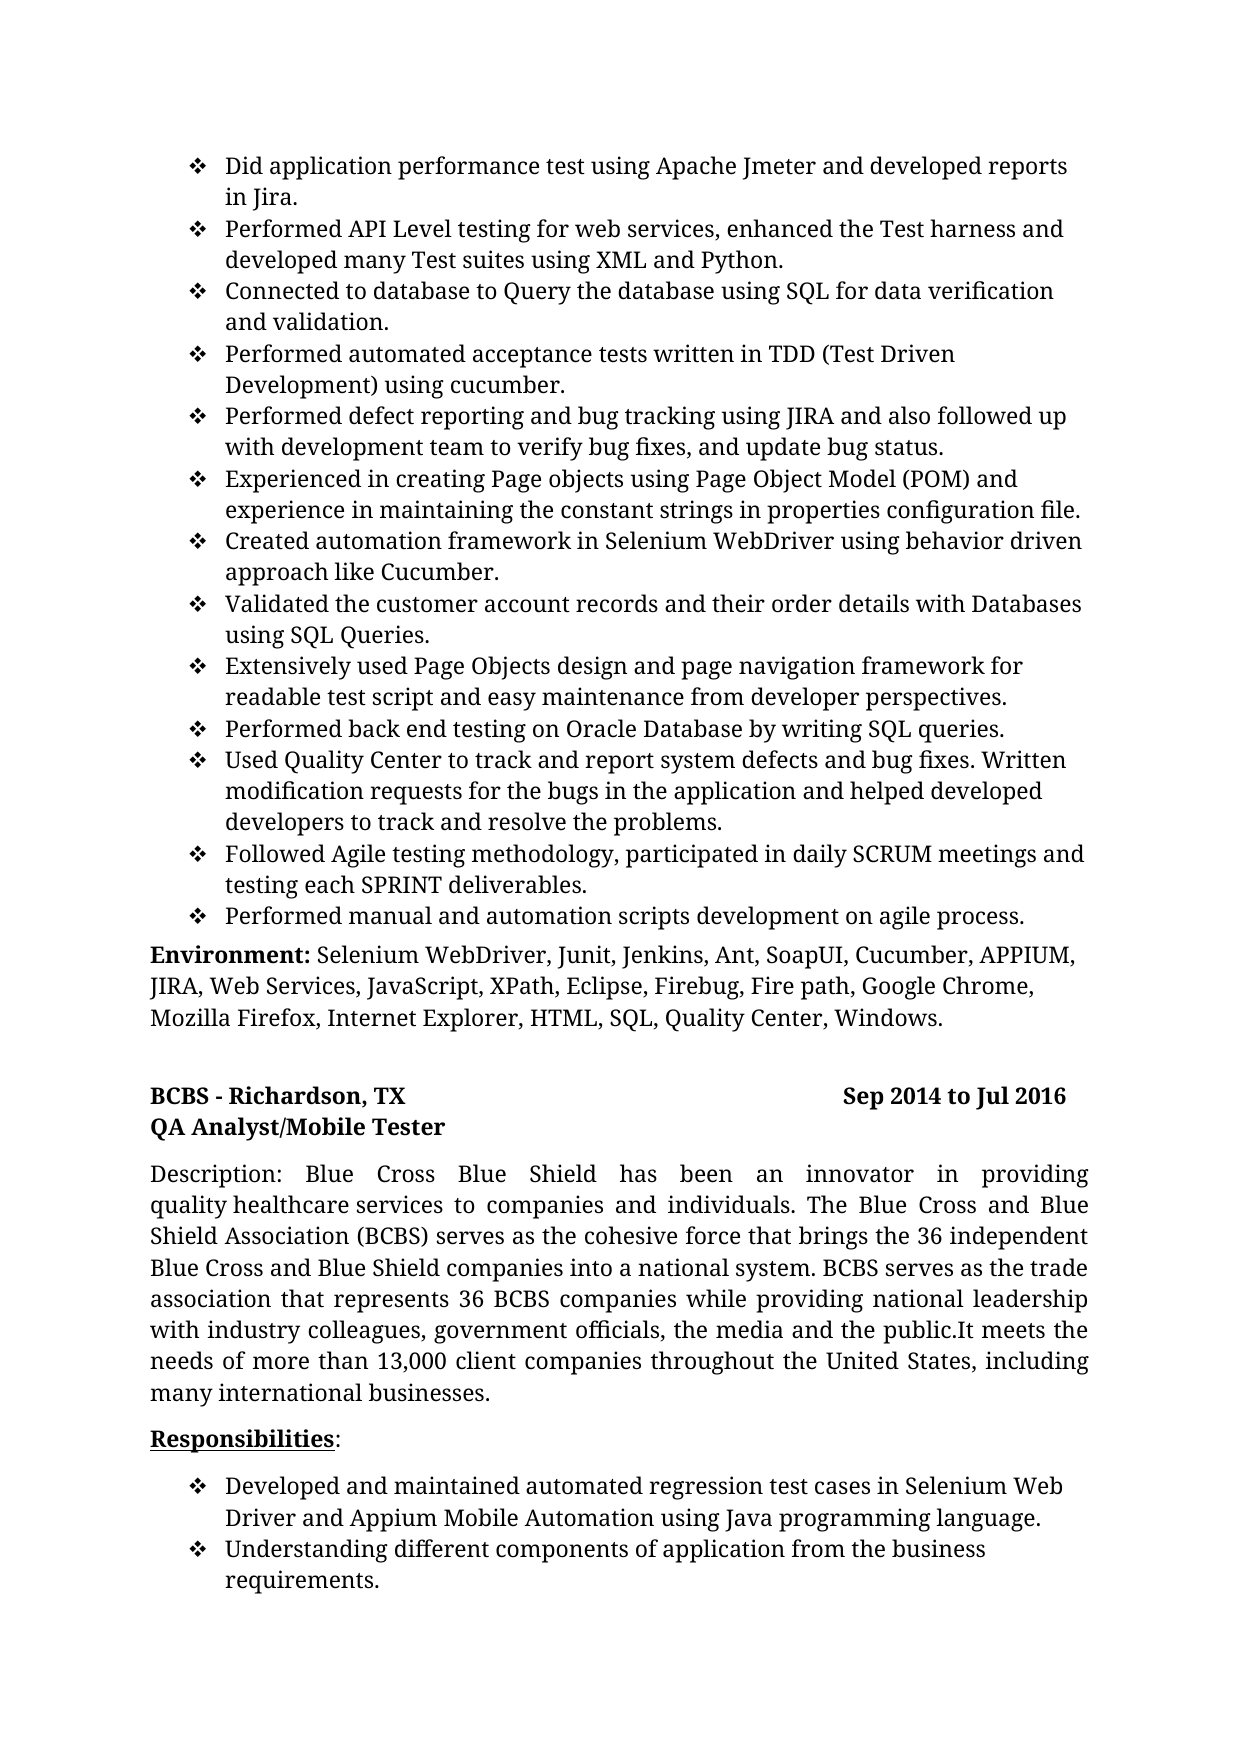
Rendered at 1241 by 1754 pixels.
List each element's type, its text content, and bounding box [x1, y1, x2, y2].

list Performed automated acceptance tests written in TDD (Test Driven Development) using cucumber. [187, 337, 1090, 400]
list Performed manual and automation scripts development on agile process. [187, 900, 1090, 931]
text Description: Blue Cross Blue Shield has been an innovator in providing quality healthcare services to companies and individuals. The Blue Cross and Blue Shield Association (BCBS) serves as the cohesive force that brings the 36 independent Blue Cross and Blue Shield companies into a national system. BCBS serves as the trade association that represents 36 BCBS companies while providing national leadership with industry colleagues, government officials, the media and the public.It meets the needs of more than 13,000 client companies throughout the United States, including many international businesses. [150, 1158, 1090, 1408]
text Responsibilities: [150, 1423, 1090, 1455]
list Did application performance test using Apache Jmeter and developed reports in Jira. [187, 150, 1090, 212]
list Experienced in creating Page objects using Page Object Model (POM) and experience in maintaining the constant strings in properties configuration file. [187, 462, 1090, 525]
text BCBS - Richardson, TX Sep 2014 to Jul 2016 [150, 1080, 1090, 1111]
list Validated the customer account records and their order details with Databases using SQL Queries. [187, 587, 1090, 650]
list Created automation framework in Selenium WebDriver using behavior driven approach like Cucumber. [187, 525, 1090, 587]
list Followed Agile testing methodology, participated in daily SCRUM meetings and testing each SPRINT deliverables. [187, 837, 1090, 900]
list Understanding different components of application from the business requirements. [380, 1533, 1090, 1595]
list Used Quality Center to track and report system defects and bug fixes. Written modification requests for the bugs in the application and helped developed developers to track and resolve the problems. [187, 744, 1090, 837]
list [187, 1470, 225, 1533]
text QA Analyst/Mobile Tester [150, 1111, 1090, 1142]
text Environment: Selenium WebDriver, Junit, Jenkins, Ant, SoapUI, Cucumber, APPIUM, JIRA, Web Services, JavaScript, XPath, Eclipse, Firebug, Fire path, Google Chrome, Mozilla Firefox, Internet Explorer, HTML, SQL, Quality Center, Windows. [150, 939, 1090, 1033]
list Performed API Level testing for web services, enhanced the Test harness and developed many Test suites using XML and Python. [187, 212, 1090, 275]
list Extensively used Page Objects design and page navigation framework for readable test script and easy maintenance from developer perspectives. [187, 650, 1090, 712]
list Connected to database to Query the database using SQL for data verification and validation. [187, 275, 1090, 337]
list Performed back end testing on Oracle Database by writing SQL queries. [187, 712, 1090, 744]
list Performed defect reporting and bug tracking using JIRA and also followed up with development team to verify bug fixes, and update bug status. [187, 400, 1090, 462]
